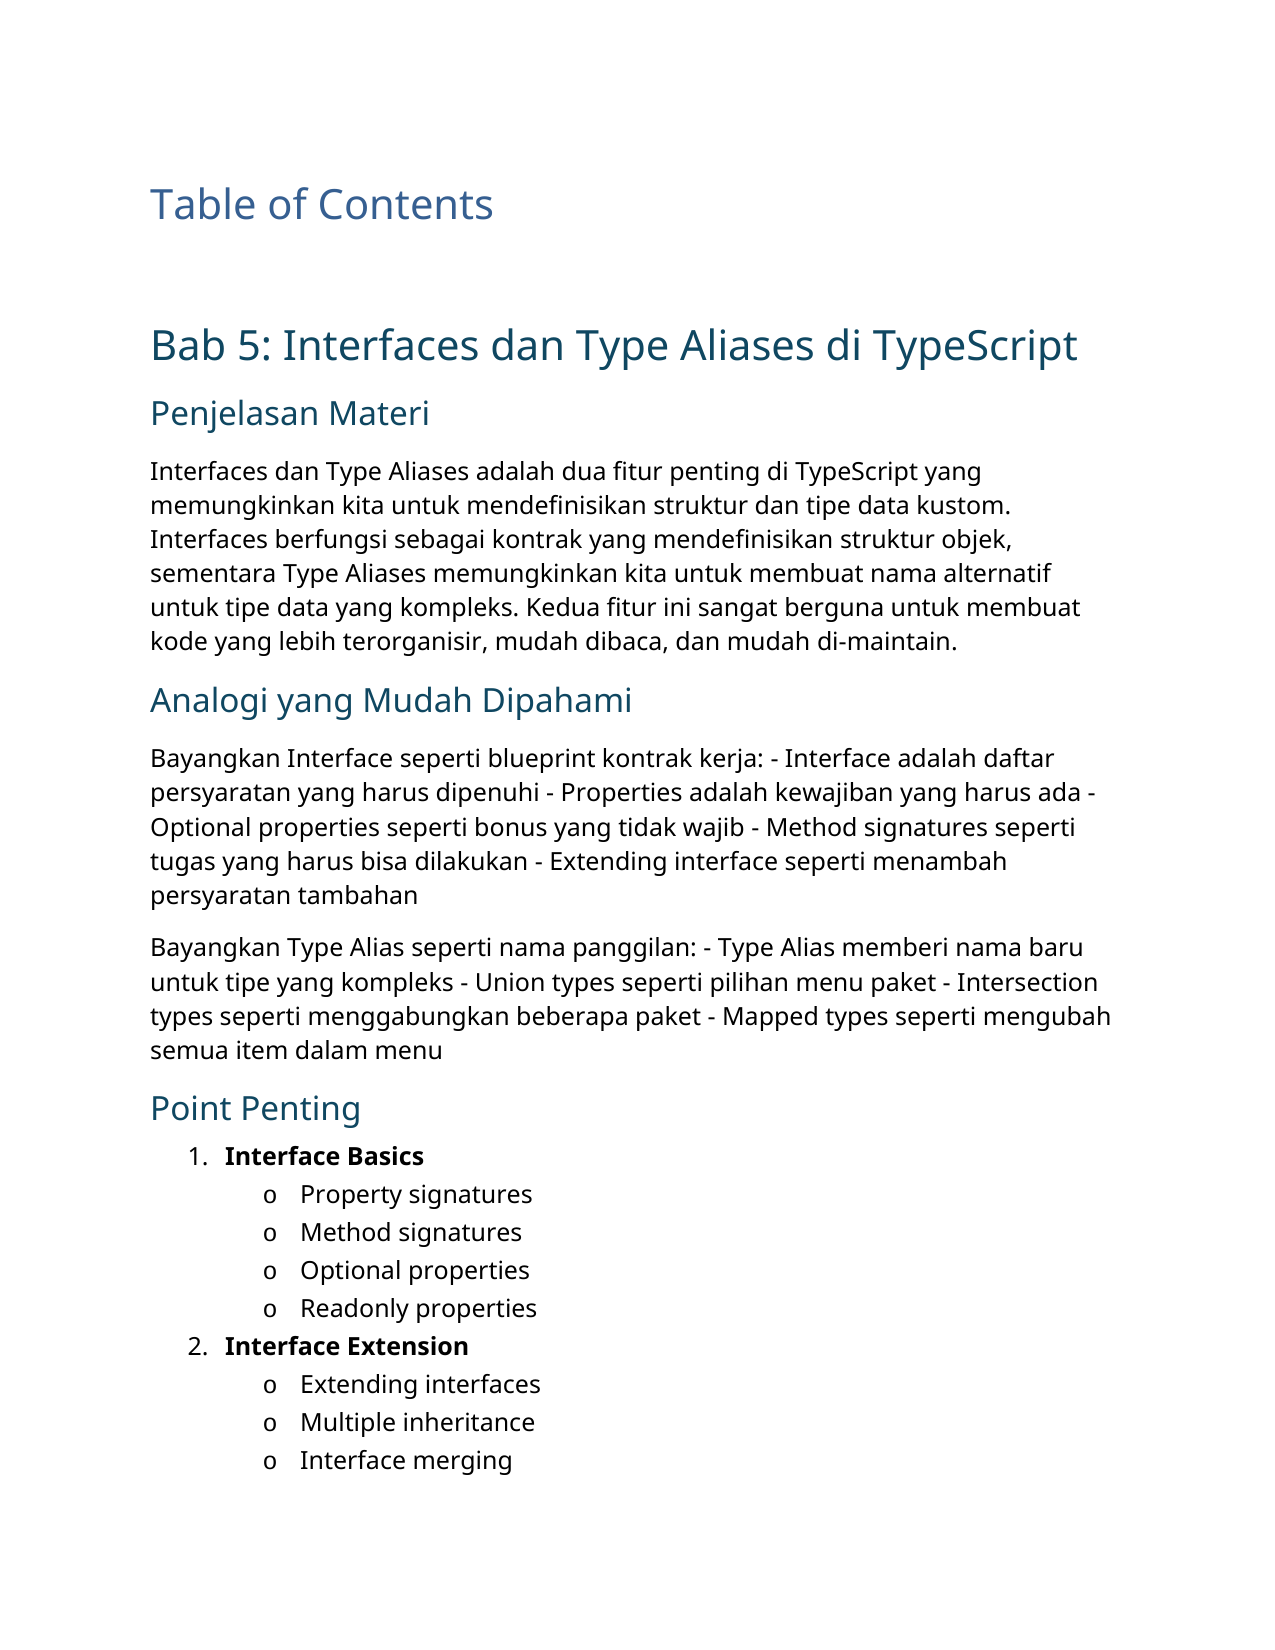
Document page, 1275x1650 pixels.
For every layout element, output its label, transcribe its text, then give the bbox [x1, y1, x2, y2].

list Property signatures [262, 1177, 1125, 1211]
list Multiple inheritance [262, 1404, 1125, 1439]
list Interface Extension [187, 1329, 1125, 1363]
list Interface Basics [187, 1139, 1125, 1173]
list Optional properties [262, 1253, 1125, 1287]
text Bayangkan Interface seperti blueprint kontrak kerja: - Interface adalah daftar persyaratan yang harus dipenuhi - Properties adalah kewajiban yang harus ada - Optional properties seperti bonus yang tidak wajib - Method signatures seperti tugas yang harus bisa dilakukan - Extending interface seperti menambah persyaratan tambahan [150, 741, 1125, 911]
list Readonly properties [262, 1291, 1125, 1325]
subtitle Penjelasan Materi [150, 389, 1125, 435]
text Bayangkan Type Alias seperti nama panggilan: - Type Alias memberi nama baru untuk tipe yang kompleks - Union types seperti pilihan menu paket - Intersection types seperti menggabungkan beberapa paket - Mapped types seperti mengubah semua item dalam menu [150, 930, 1125, 1066]
list Interface merging [262, 1443, 1125, 1477]
list Extending interfaces [262, 1367, 1125, 1401]
subtitle Bab 5: Interfaces dan Type Aliases di TypeScript [150, 316, 1125, 373]
text Interfaces dan Type Aliases adalah dua fitur penting di TypeScript yang memungkinkan kita untuk mendefinisikan struktur dan tipe data kustom. Interfaces berfungsi sebagai kontrak yang mendefinisikan struktur objek, sementara Type Aliases memungkinkan kita untuk membuat nama alternatif untuk tipe data yang kompleks. Kedua fitur ini sangat berguna untuk membuat kode yang lebih terorganisir, mudah dibaca, dan mudah di-maintain. [150, 454, 1125, 658]
subtitle Analogi yang Mudah Dipahami [150, 677, 1125, 722]
subtitle Point Penting [150, 1085, 1125, 1131]
list Method signatures [262, 1215, 1125, 1249]
